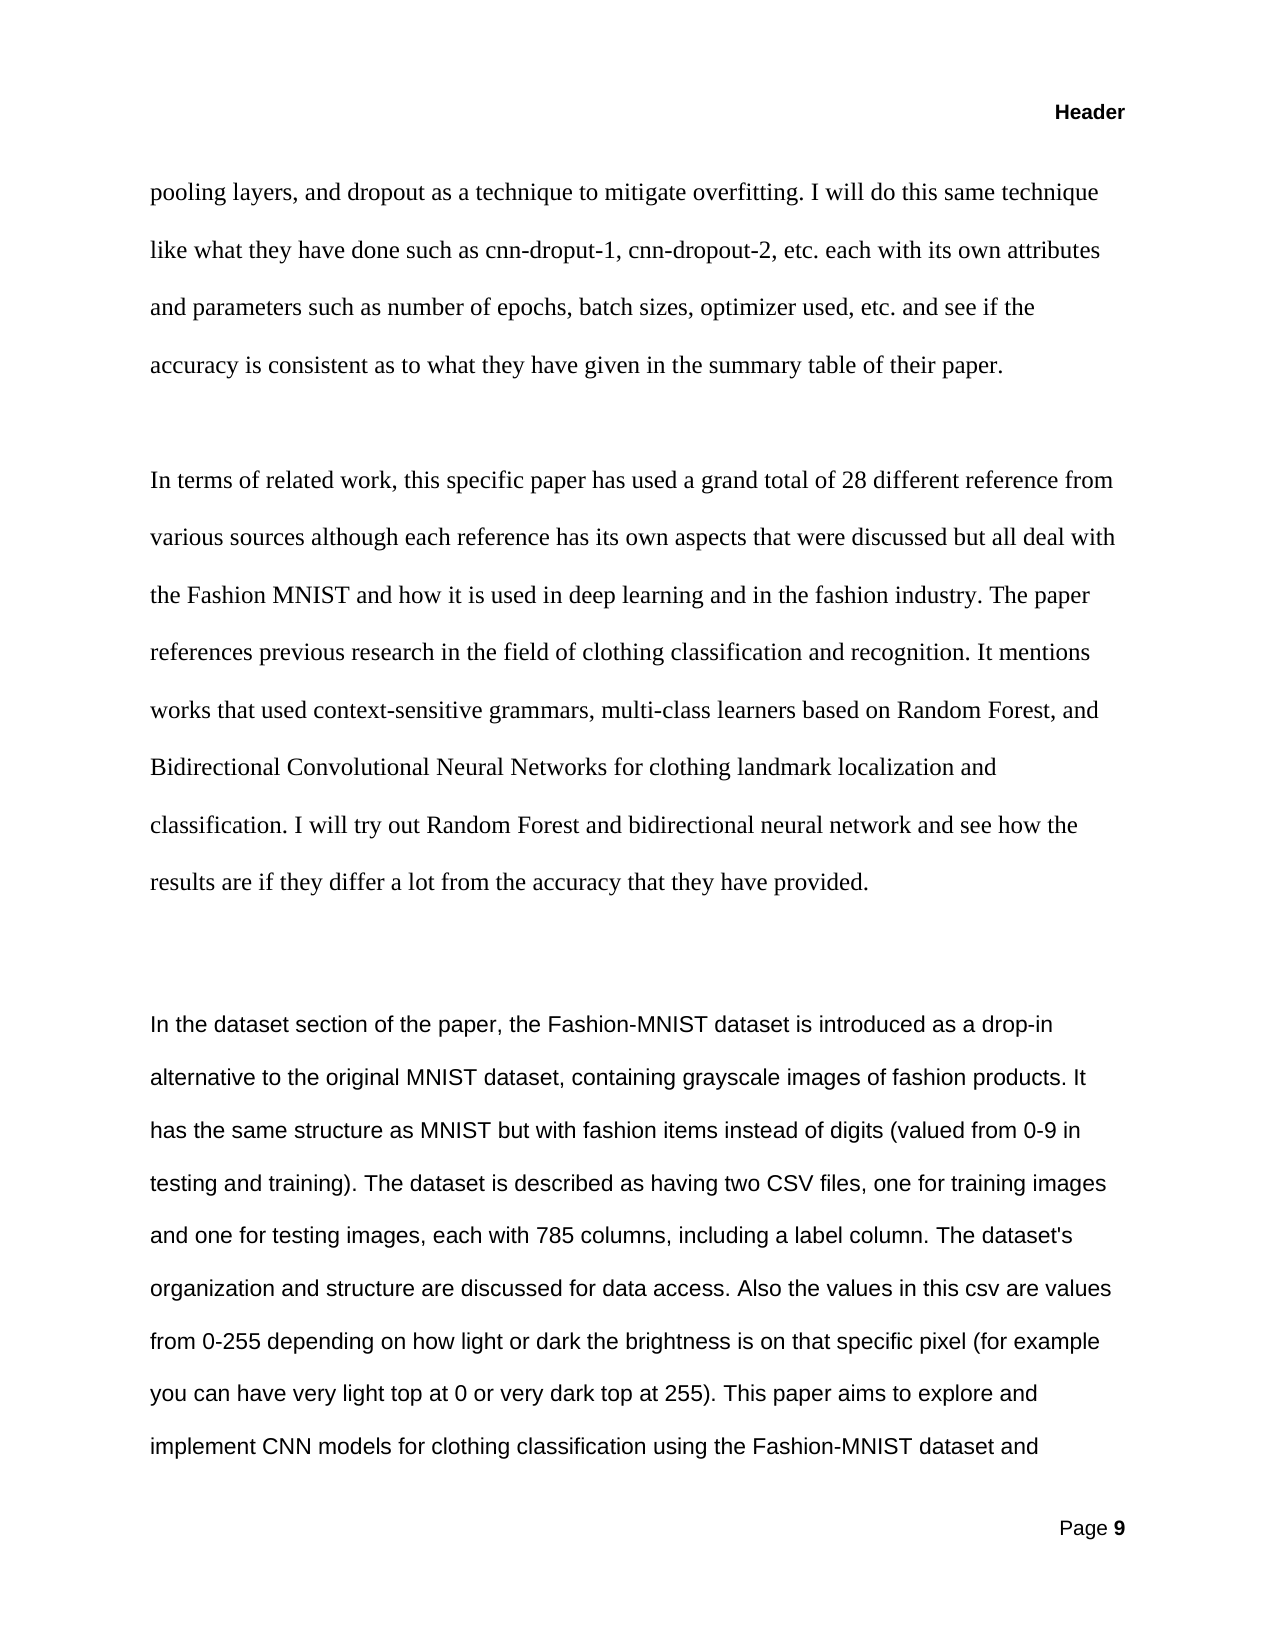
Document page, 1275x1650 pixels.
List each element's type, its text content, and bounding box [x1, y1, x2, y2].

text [150, 177, 1125, 378]
text In terms of related work, this specific paper has used a grand total of 28 different reference from various sources although each reference has its own aspects that were discussed but all deal with the Fashion MNIST and how it is used in deep learning and in the fashion industry. The paper references previous research in the field of clothing classification and recognition. It mentions works that used context-sensitive grammars, multi-class learners based on Random Forest, and Bidirectional Convolutional Neural Networks for clothing landmark localization and classification. I will try out Random Forest and bidirectional neural network and see how the results are if they differ a lot from the accuracy that they have provided. [150, 465, 1125, 896]
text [150, 1011, 1125, 1459]
